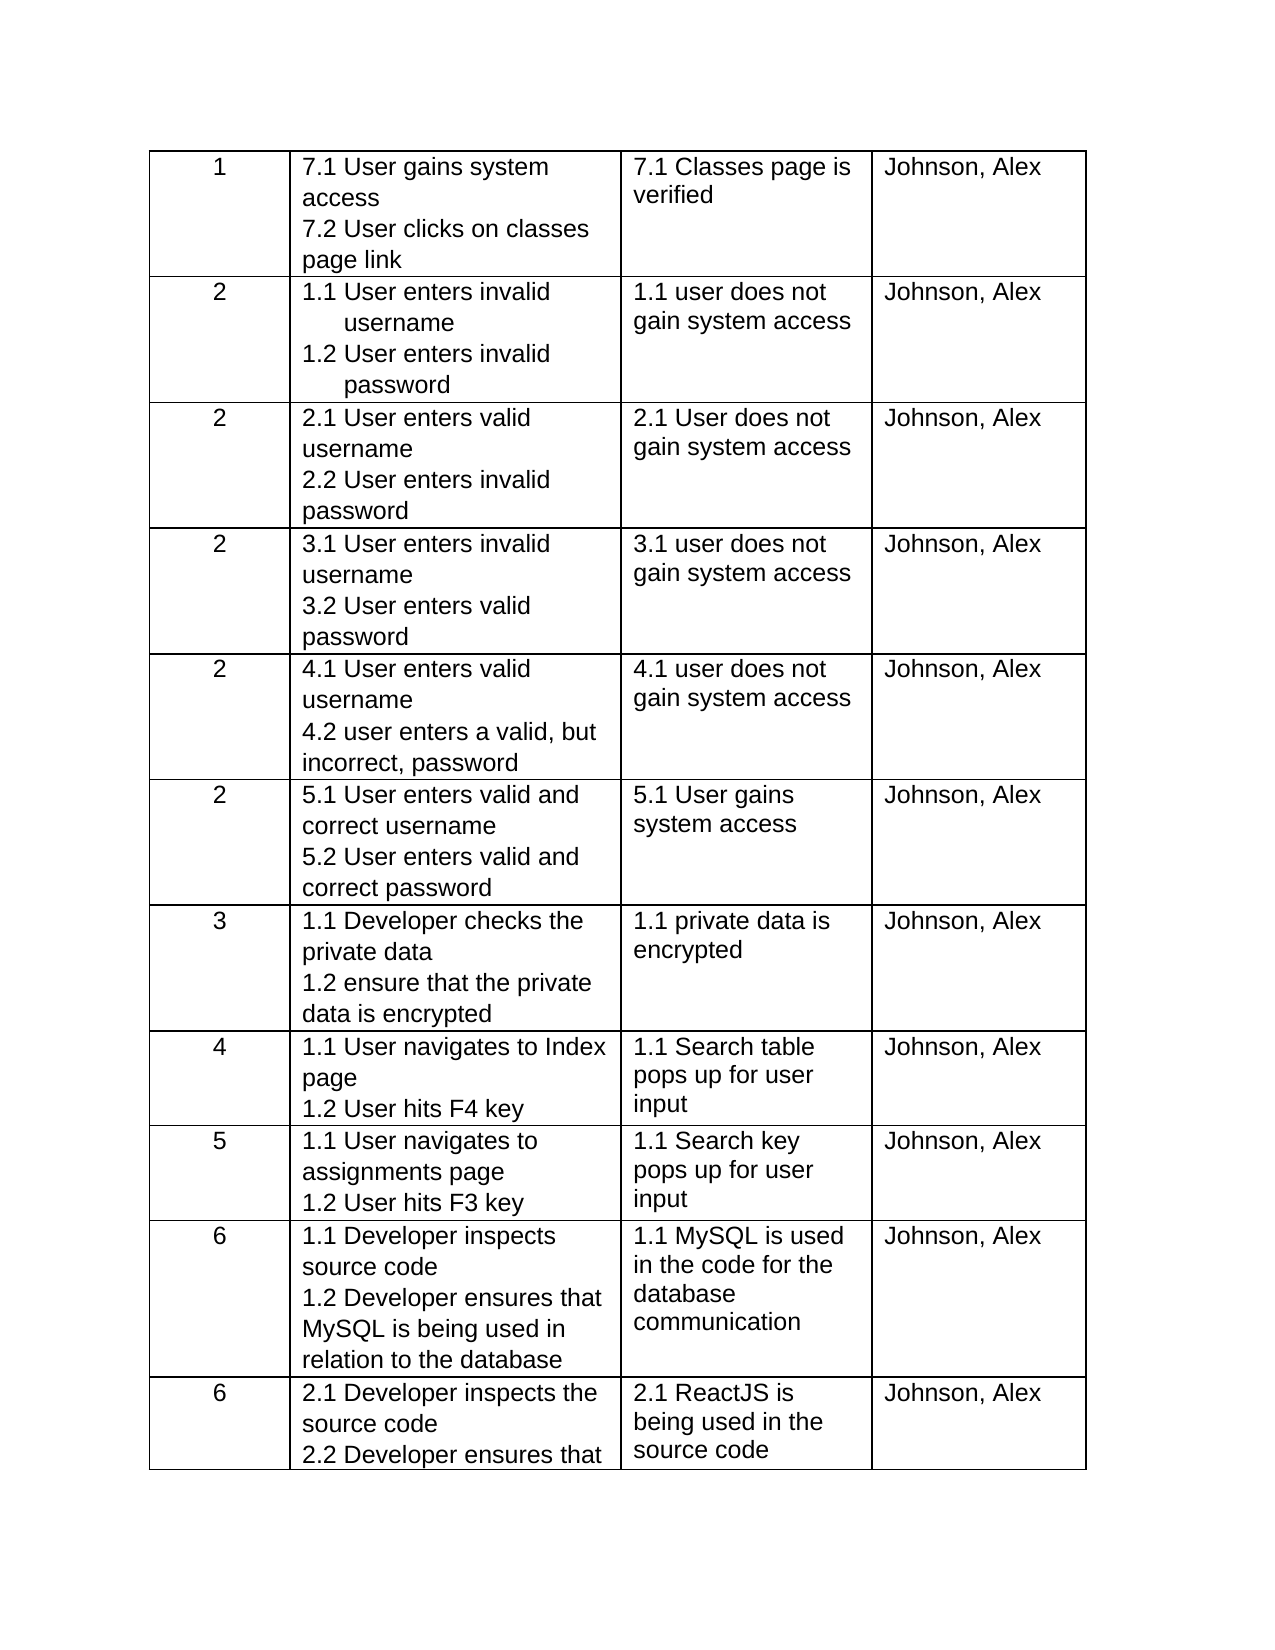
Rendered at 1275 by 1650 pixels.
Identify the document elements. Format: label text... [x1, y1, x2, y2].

table_cell 2.1 User enters valid username 2.2 User enters invalid password [291, 403, 620, 527]
table_cell 5.1 User gains system access [622, 780, 871, 904]
table_cell 3.1 User enters invalid username 3.2 User enters valid password [291, 529, 620, 653]
table_cell 2 [150, 403, 289, 527]
table_cell 1.1 user does not gain system access [622, 277, 871, 401]
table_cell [622, 1378, 871, 1469]
table_cell 4.1 user does not gain system access [622, 655, 871, 779]
table_cell 2 [150, 780, 289, 904]
table_cell Johnson, Alex [873, 1378, 1085, 1469]
table_cell Johnson, Alex [873, 1032, 1085, 1125]
table_cell 2.1 User does not gain system access [622, 403, 871, 527]
table_cell Johnson, Alex [873, 1221, 1085, 1376]
table_cell 1.1 Search key pops up for user input [622, 1126, 871, 1219]
table_cell 7.1 User gains system access 7.2 User clicks on classes page link [291, 152, 620, 276]
table_cell 1.1 Developer inspects source code 1.2 Developer ensures that MySQL is being used in relation to the database [291, 1221, 620, 1376]
table_cell Johnson, Alex [873, 780, 1085, 904]
table_cell 7.1 Classes page is verified [622, 152, 871, 276]
table_cell Johnson, Alex [873, 152, 1085, 276]
table_cell Johnson, Alex [873, 529, 1085, 653]
table_cell Johnson, Alex [873, 1126, 1085, 1219]
table_cell Johnson, Alex [873, 655, 1085, 779]
table_cell 6 [150, 1378, 289, 1469]
table_cell 2 [150, 529, 289, 653]
table_cell Johnson, Alex [873, 277, 1085, 401]
table_cell 4 [150, 1032, 289, 1125]
table_cell User enters invalid username User enters invalid password [291, 277, 620, 401]
table_cell 4.1 User enters valid username 4.2 user enters a valid, but incorrect, password [291, 655, 620, 779]
table_cell 1.1 private data is encrypted [622, 906, 871, 1030]
table_cell 5.1 User enters valid and correct username 5.2 User enters valid and correct password [291, 780, 620, 904]
table_cell 1 [150, 152, 289, 276]
table_cell Johnson, Alex [873, 906, 1085, 1030]
table_cell 1.1 User navigates to Index page 1.2 User hits F4 key [291, 1032, 620, 1125]
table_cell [291, 1378, 620, 1469]
table_cell Johnson, Alex [873, 403, 1085, 527]
table_cell 2 [150, 277, 289, 401]
table_cell 6 [150, 1221, 289, 1376]
table_cell 2 [150, 655, 289, 779]
table_cell 5 [150, 1126, 289, 1219]
table_cell 1.1 Search table pops up for user input [622, 1032, 871, 1125]
table_cell 1.1 MySQL is used in the code for the database communication [622, 1221, 871, 1376]
table_cell 3.1 user does not gain system access [622, 529, 871, 653]
table_cell 1.1 User navigates to assignments page 1.2 User hits F3 key [291, 1126, 620, 1219]
table_cell 1.1 Developer checks the private data 1.2 ensure that the private data is encrypted [291, 906, 620, 1030]
table_cell 3 [150, 906, 289, 1030]
